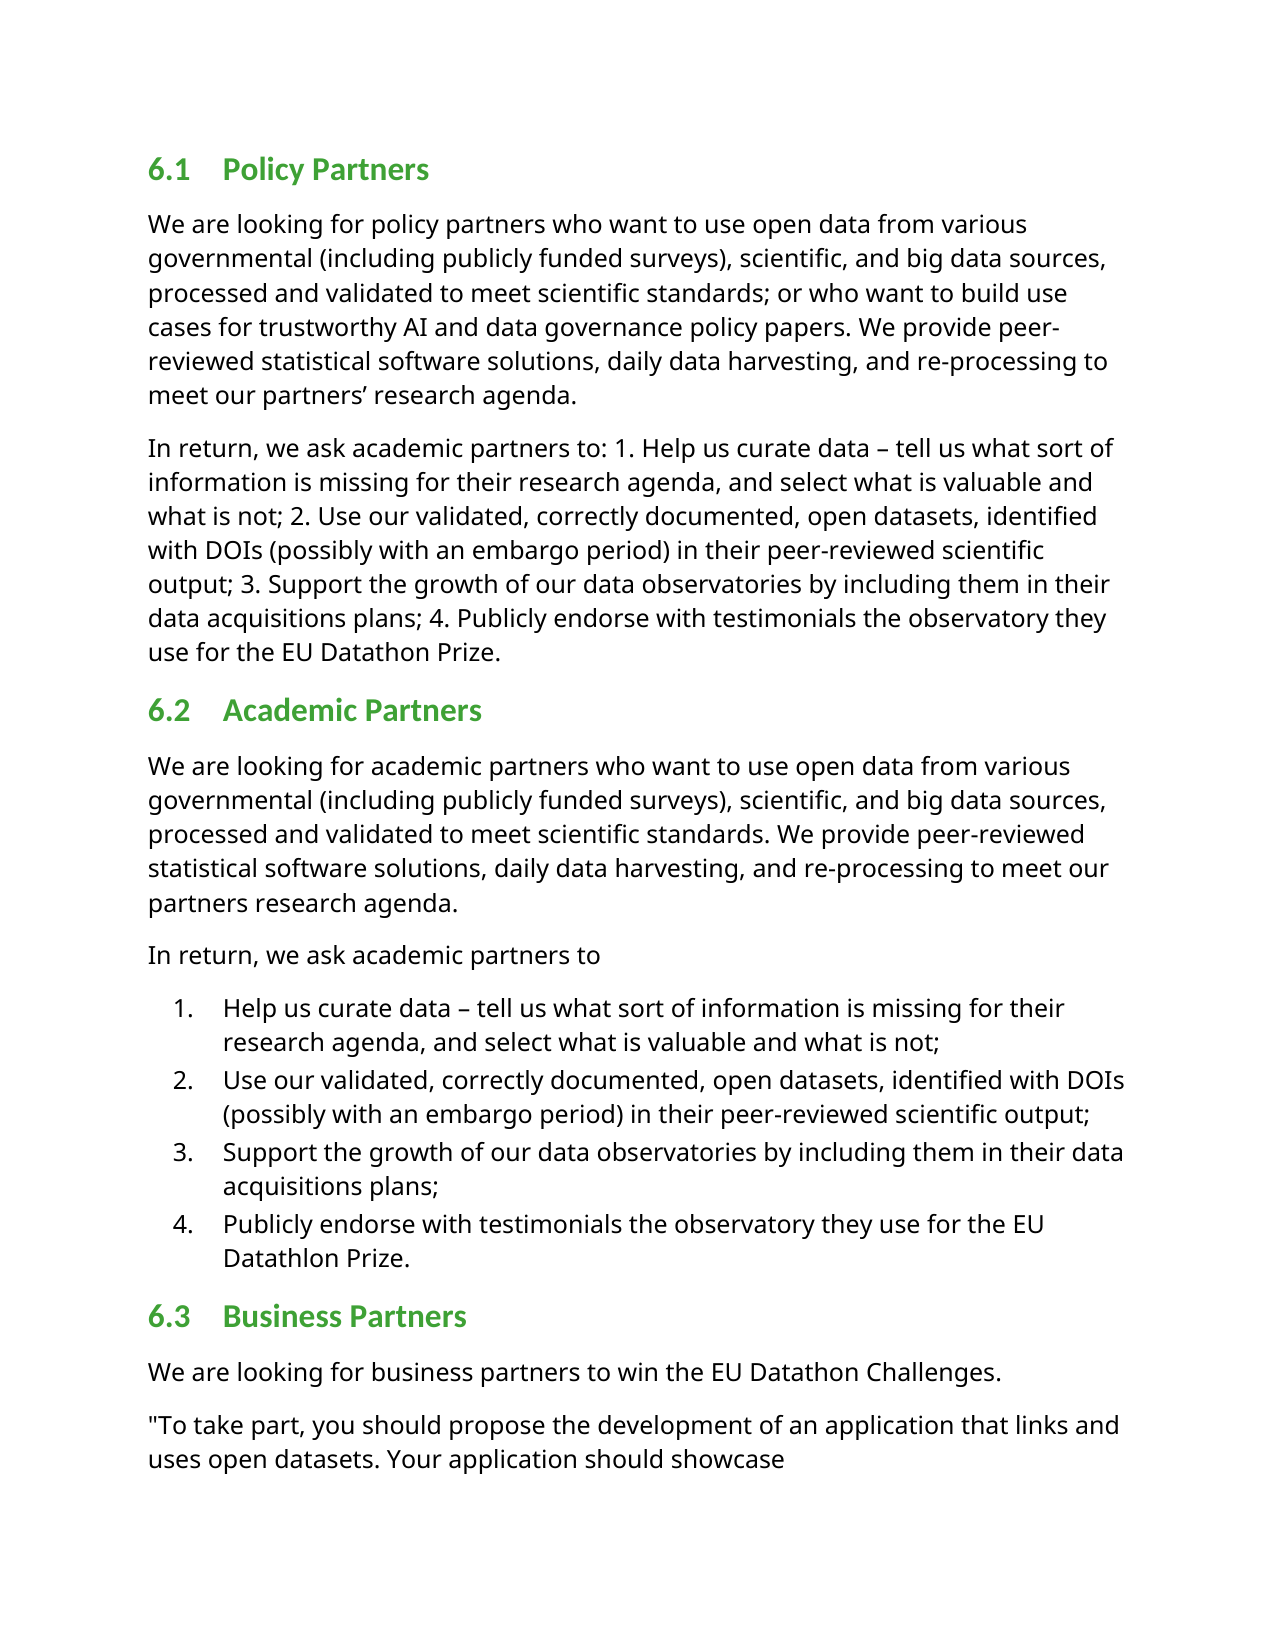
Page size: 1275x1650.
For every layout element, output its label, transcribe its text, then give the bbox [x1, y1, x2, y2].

subtitle 6.1 Policy Partners [148, 148, 1127, 188]
subtitle 6.3 Business Partners [148, 1295, 1127, 1336]
text We are looking for business partners to win the EU Datathon Challenges. [148, 1355, 1127, 1389]
subtitle 6.2 Academic Partners [148, 689, 1127, 730]
text We are looking for policy partners who want to use open data from various governmental (including publicly funded surveys), scientific, and big data sources, processed and validated to meet scientific standards; or who want to build use cases for trustworthy AI and data governance policy papers. We provide peer-reviewed statistical software solutions, daily data harvesting, and re-processing to meet our partners’ research agenda. [148, 207, 1127, 411]
text "To take part, you should propose the development of an application that links and uses open datasets. Your application should showcase [148, 1408, 1127, 1476]
text In return, we ask academic partners to: 1. Help us curate data – tell us what sort of information is missing for their research agenda, and select what is valuable and what is not; 2. Use our validated, correctly documented, open datasets, identified with DOIs (possibly with an embargo period) in their peer-reviewed scientific output; 3. Support the growth of our data observatories by including them in their data acquisitions plans; 4. Publicly endorse with testimonials the observatory they use for the EU Datathon Prize. [148, 430, 1127, 669]
text We are looking for academic partners who want to use open data from various governmental (including publicly funded surveys), scientific, and big data sources, processed and validated to meet scientific standards. We provide peer-reviewed statistical software solutions, daily data harvesting, and re-processing to meet our partners research agenda. [148, 749, 1127, 919]
text In return, we ask academic partners to [148, 938, 1127, 972]
list Publicly endorse with testimonials the observatory they use for the EU Datathlon Prize. [173, 1206, 1127, 1274]
list Support the growth of our data observatories by including them in their data acquisitions plans; [173, 1134, 1127, 1203]
list Help us curate data – tell us what sort of information is missing for their research agenda, and select what is valuable and what is not; [173, 991, 1127, 1059]
list Use our validated, correctly documented, open datasets, identified with DOIs (possibly with an embargo period) in their peer-reviewed scientific output; [173, 1063, 1127, 1131]
